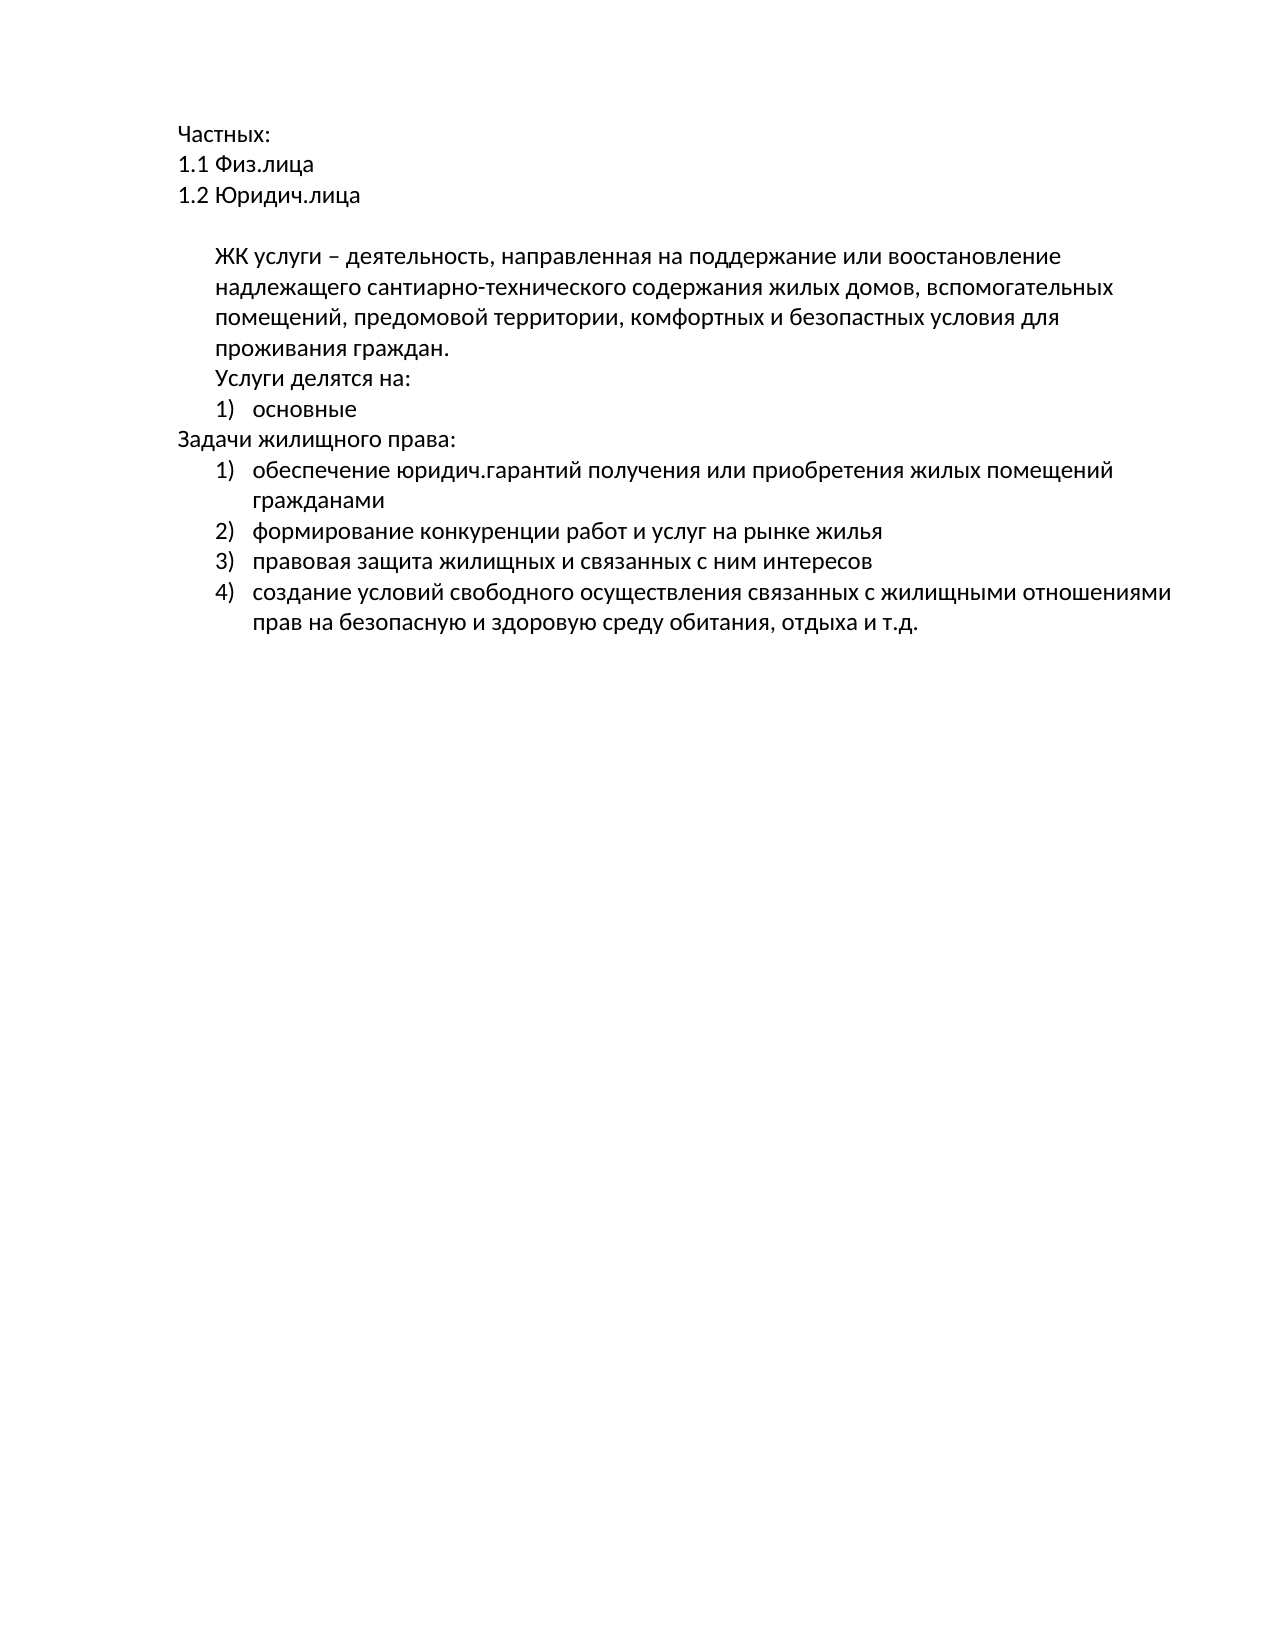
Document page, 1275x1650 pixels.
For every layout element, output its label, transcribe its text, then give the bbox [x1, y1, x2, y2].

list ЖК услуги – деятельность, направленная на поддержание или воостановление надлежащего сантиарно-технического содержания жилых домов, вспомогательных помещений, предомовой территории, комфортных и безопастных условия для проживания граждан. [215, 240, 1186, 362]
list Услуги делятся на: [215, 362, 1186, 393]
list Юридич.лица [177, 179, 1186, 210]
list создание условий свободного осуществления связанных с жилищными отношениями прав на безопасную и здоровую среду обитания, отдыха и т.д. [215, 576, 1186, 637]
list основные [215, 393, 1186, 423]
list обеспечение юридич.гарантий получения или приобретения жилых помещений гражданами [215, 454, 1186, 515]
list правовая защита жилищных и связанных с ним интересов [215, 545, 1186, 576]
text Задачи жилищного права: [177, 423, 1186, 454]
list Физ.лица [177, 149, 1186, 179]
list формирование конкуренции работ и услуг на рынке жилья [215, 515, 1186, 545]
text Частных: [177, 118, 1186, 149]
